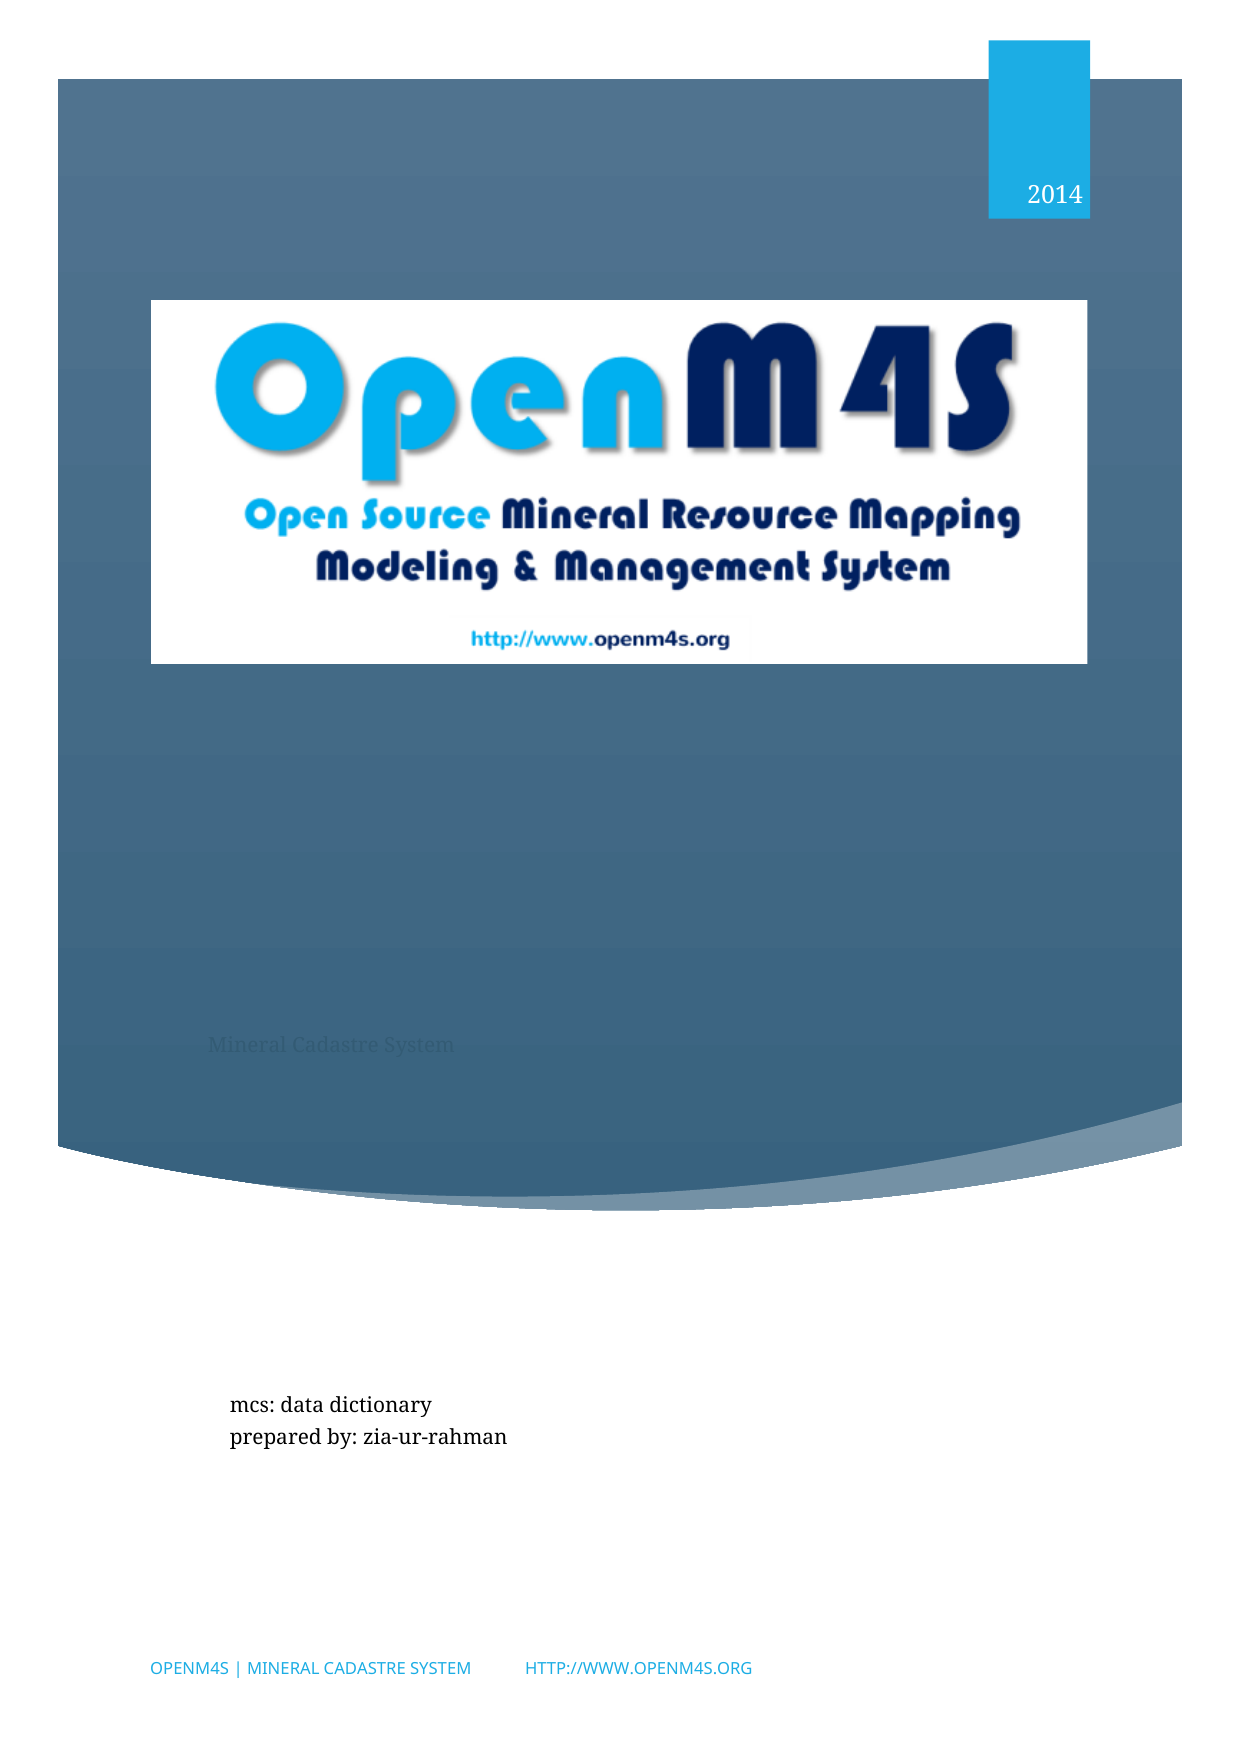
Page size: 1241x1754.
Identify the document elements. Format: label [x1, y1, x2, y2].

picture [149, 300, 1087, 662]
